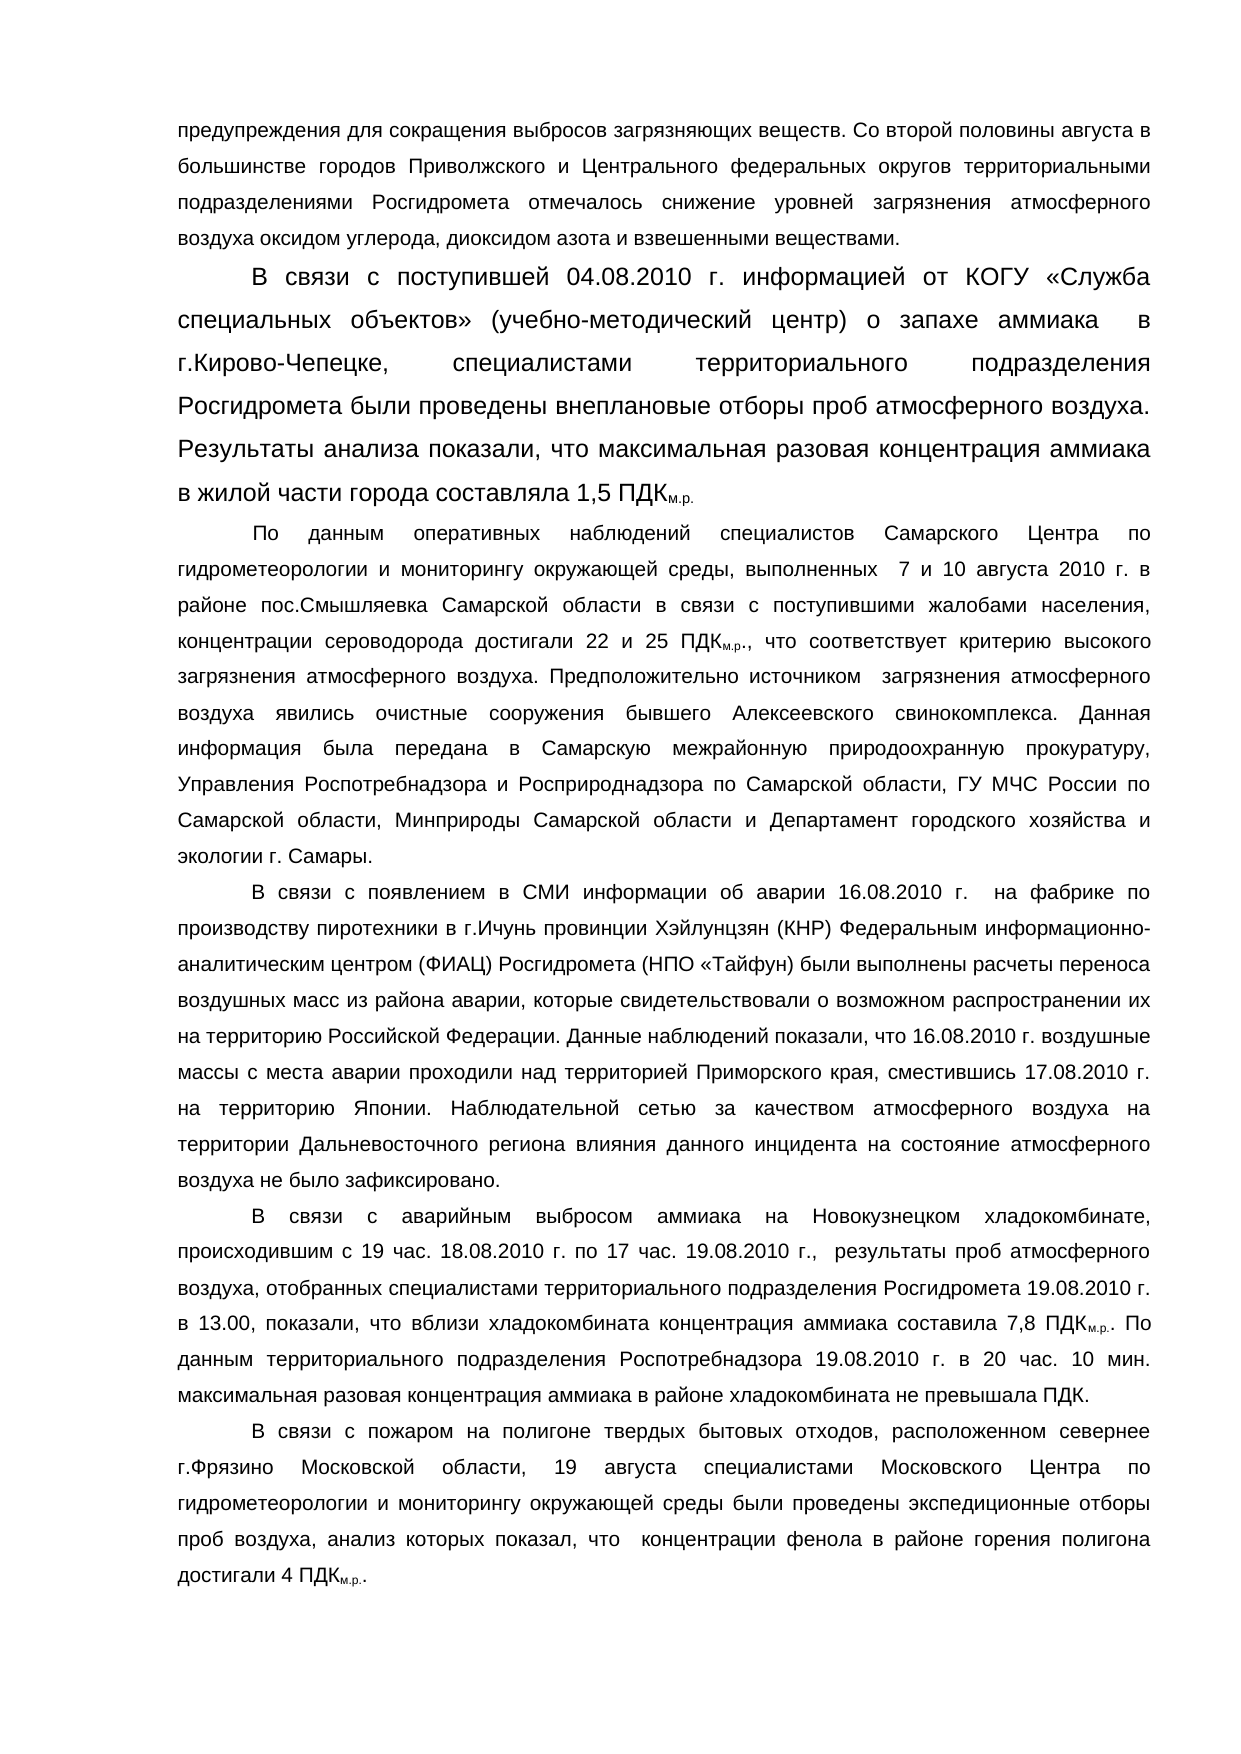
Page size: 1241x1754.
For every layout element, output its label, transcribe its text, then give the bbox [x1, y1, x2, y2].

text В связи с появлением в СМИ информации об аварии 16.08.2010 г. на фабрике по производству пиротехники в г.Ичунь провинции Хэйлунцзян (КНР) Федеральным информационно-аналитическим центром (ФИАЦ) Росгидромета (НПО «Тайфун) были выполнены расчеты переноса воздушных масс из района аварии, которые свидетельствовали о возможном распространении их на территорию Российской Федерации. Данные наблюдений показали, что 16.08.2010 г. воздушные массы с места аварии проходили над территорией Приморского края, сместившись 17.08.2010 г. на территорию Японии. Наблюдательной сетью за качеством атмосферного воздуха на территории Дальневосточного региона влияния данного инцидента на состояние атмосферного воздуха не было зафиксировано. [177, 880, 1152, 1191]
text В связи с поступившей 04.08.2010 г. информацией от КОГУ «Служба специальных объектов» (учебно-методический центр) о запахе аммиака в г.Кирово-Чепецке, специалистами территориального подразделения Росгидромета были проведены внеплановые отборы проб атмосферного воздуха. Результаты анализа показали, что максимальная разовая концентрация аммиака в жилой части города составляла 1,5 ПДКм.р. [177, 262, 1152, 506]
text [177, 118, 1152, 250]
text В связи с аварийным выбросом аммиака на Новокузнецком хладокомбинате, происходившим с 19 час. 18.08.2010 г. по 17 час. 19.08.2010 г., результаты проб атмосферного воздуха, отобранных специалистами территориального подразделения Росгидромета 19.08.2010 г. в 13.00, показали, что вблизи хладокомбината концентрация аммиака составила 7,8 ПДКм.р.. По данным территориального подразделения Роспотребнадзора 19.08.2010 г. в 20 час. 10 мин. максимальная разовая концентрация аммиака в районе хладокомбината не превышала ПДК. [177, 1203, 1152, 1407]
text В связи с пожаром на полигоне твердых бытовых отходов, расположенном севернее г.Фрязино Московской области, 19 августа специалистами Московского Центра по гидрометеорологии и мониторингу окружающей среды были проведены экспедиционные отборы проб воздуха, анализ которых показал, что концентрации фенола в районе горения полигона достигали 4 ПДКм.р.. [177, 1419, 1152, 1587]
text По данным оперативных наблюдений специалистов Самарского Центра по гидрометеорологии и мониторингу окружающей среды, выполненных 7 и 10 августа 2010 г. в районе пос.Смышляевка Самарской области в связи с поступившими жалобами населения, концентрации сероводорода достигали 22 и 25 ПДКм.р., что соответствует критерию высокого загрязнения атмосферного воздуха. Предположительно источником загрязнения атмосферного воздуха явились очистные сооружения бывшего Алексеевского свинокомплекса. Данная информация была передана в Самарскую межрайонную природоохранную прокуратуру, Управления Роспотребнадзора и Росприроднадзора по Самарской области, ГУ МЧС России по Самарской области, Минприроды Самарской области и Департамент городского хозяйства и экологии г. Самары. [177, 521, 1152, 868]
